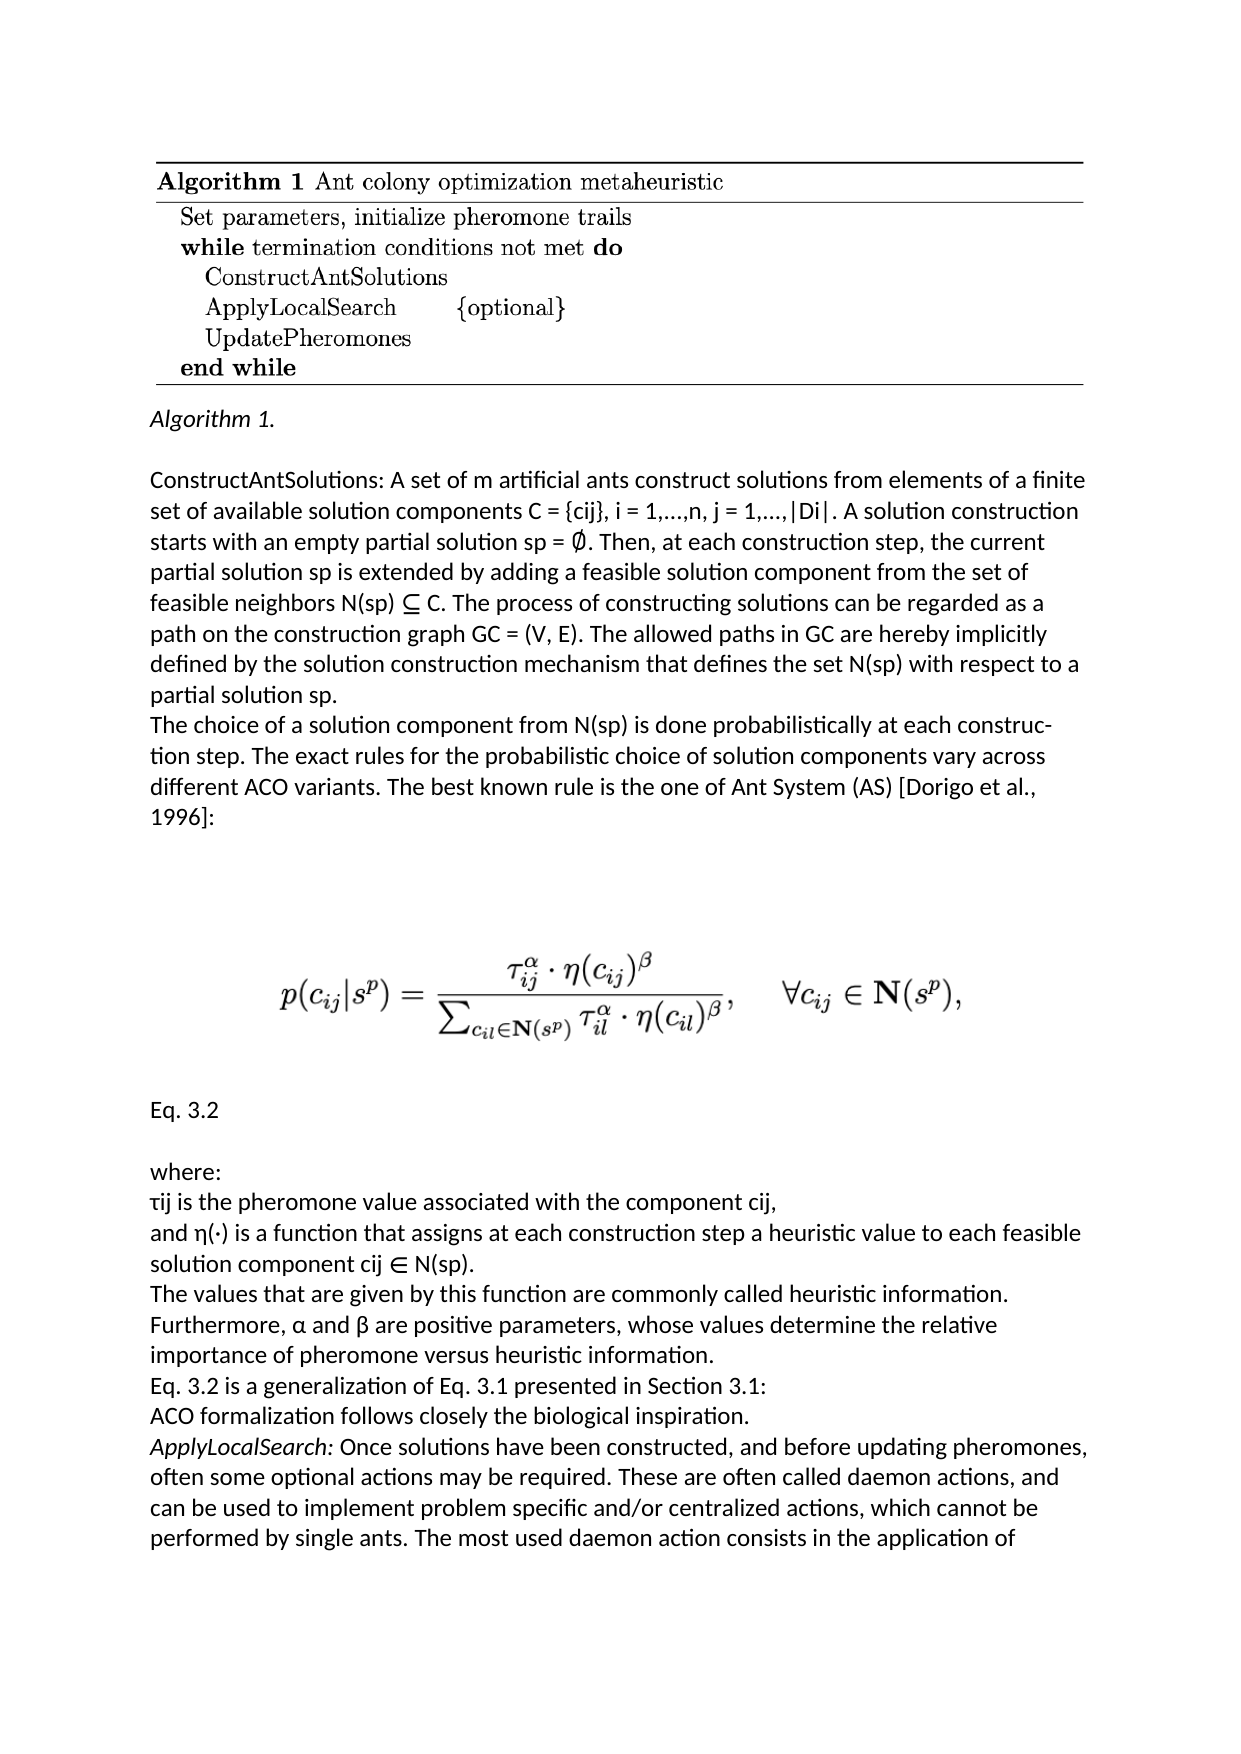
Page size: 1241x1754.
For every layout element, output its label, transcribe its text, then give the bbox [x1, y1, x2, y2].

text where: τij is the pheromone value associated with the component cij, and η(·) is a function that assigns at each construction step a heuristic value to each feasible solution component cij ∈ N(sp). [150, 1156, 1090, 1278]
text The values that are given by this function are commonly called heuristic information. Furthermore, α and β are positive parameters, whose values determine the relative importance of pheromone versus heuristic information. Eq. 3.2 is a generalization of Eq. 3.1 presented in Section 3.1: ACO formalization follows closely the biological inspiration. [150, 1278, 1090, 1431]
picture [150, 150, 1091, 404]
text Algorithm 1. [150, 404, 1090, 434]
text ConstructAntSolutions: A set of m artificial ants construct solutions from elements of a finite set of available solution components C = {cij}, i = 1,...,n, j = 1,...,|Di|. A solution construction starts with an empty partial solution sp = ∅. Then, at each construction step, the current partial solution sp is extended by adding a feasible solution component from the set of feasible neighbors N(sp) ⊆ C. The process of constructing solutions can be regarded as a path on the construction graph GC = (V, E). The allowed paths in GC are hereby implicitly defined by the solution construction mechanism that defines the set N(sp) with respect to a partial solution sp. [150, 464, 1090, 709]
text Eq. 3.2 [150, 1095, 1090, 1125]
text The choice of a solution component from N(sp) is done probabilistically at each construc- tion step. The exact rules for the probabilistic choice of solution components vary across different ACO variants. The best known rule is the one of Ant System (AS) [Dorigo et al., 1996]: [150, 709, 1090, 832]
picture [150, 862, 1091, 1095]
text ApplyLocalSearch: Once solutions have been constructed, and before updating pheromones, often some optional actions may be required. These are often called daemon actions, and can be used to implement problem specific and/or centralized actions, which cannot be performed by single ants. The most used daemon action consists in the application of [150, 1431, 1090, 1553]
